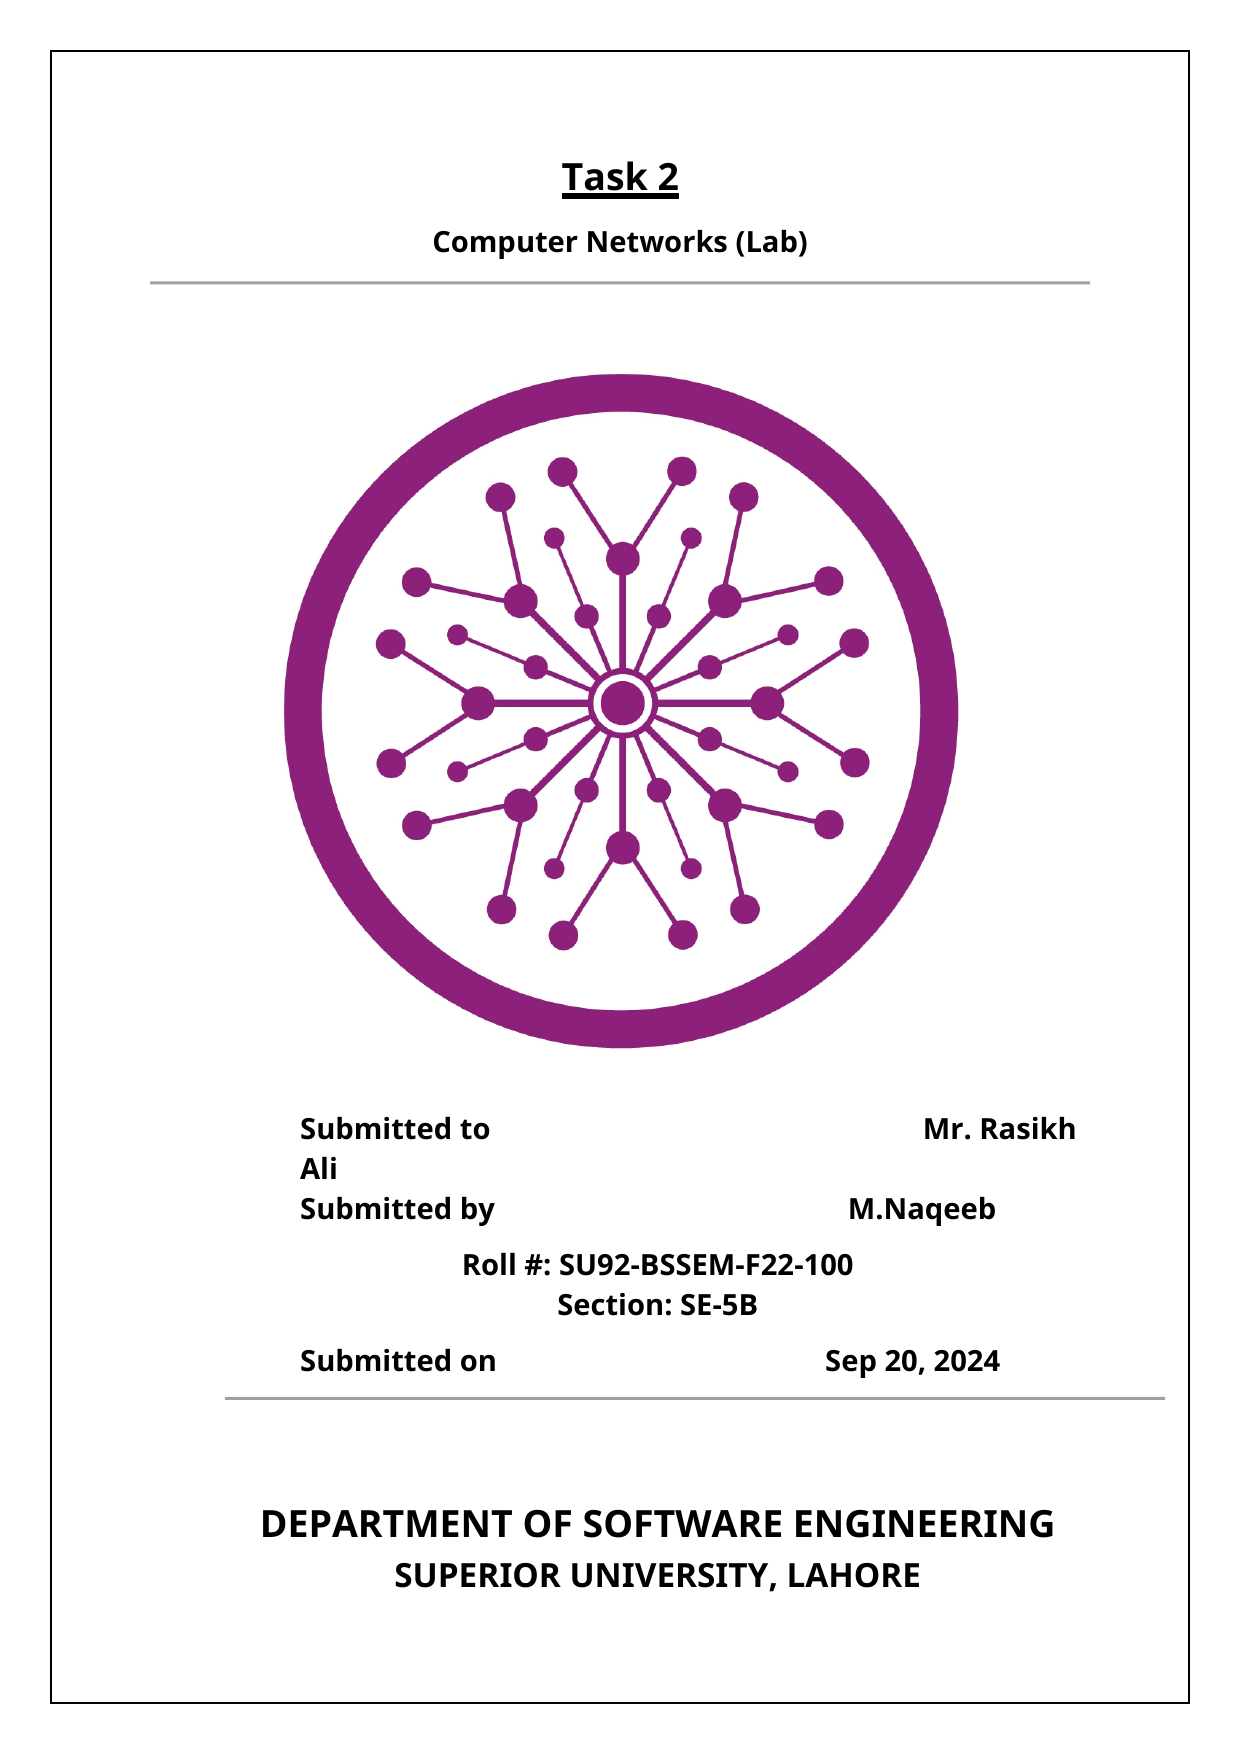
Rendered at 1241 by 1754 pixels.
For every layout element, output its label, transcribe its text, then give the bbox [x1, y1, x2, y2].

text Submitted on Sep 20, 2024 [300, 1340, 1090, 1380]
text Submitted to Mr. Rasikh Ali Submitted by M.Naqeeb [300, 1109, 1090, 1228]
text Roll #: SU92-BSSEM-F22-100 Section: SE-5B [225, 1244, 1090, 1324]
text DEPARTMENT OF SOFTWARE ENGINEERING SUPERIOR UNIVERSITY, LAHORE [225, 1498, 1090, 1598]
picture [241, 331, 999, 1090]
text Computer Networks (Lab) [150, 222, 1090, 261]
text Task 2 [150, 150, 1090, 201]
